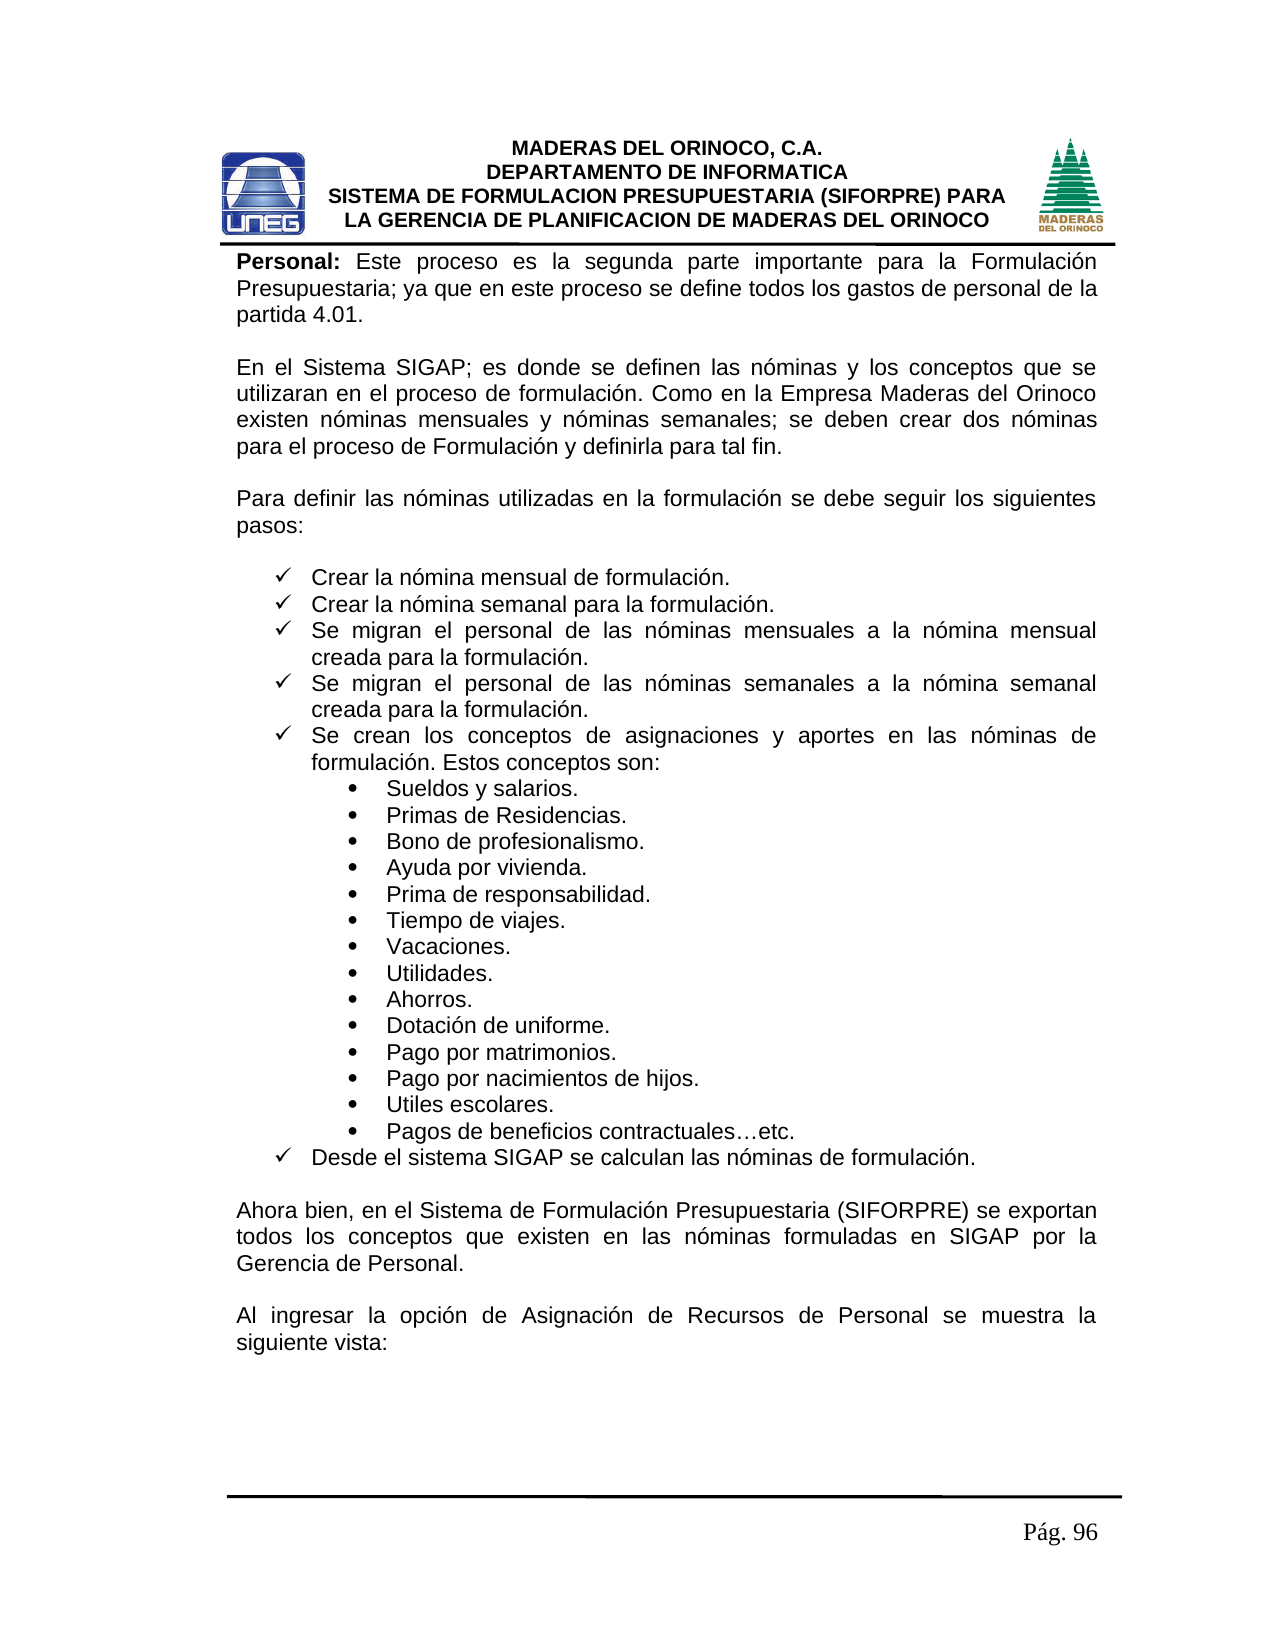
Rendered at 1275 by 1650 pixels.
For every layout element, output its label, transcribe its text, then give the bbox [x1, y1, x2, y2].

list Tiempo de viajes. [349, 907, 1098, 933]
list Se migran el personal de las nóminas mensuales a la nómina mensual creada para la formulación. [274, 617, 1098, 670]
list Utilidades. [349, 960, 1098, 986]
text Ahora bien, en el Sistema de Formulación Presupuestaria (SIFORPRE) se exportan todos los conceptos que existen en las nóminas formuladas en SIGAP por la Gerencia de Personal. [236, 1197, 1098, 1276]
list Crear la nómina semanal para la formulación. [274, 591, 1098, 617]
list Ahorros. [349, 986, 1098, 1012]
list Se migran el personal de las nóminas semanales a la nómina semanal creada para la formulación. [274, 670, 1098, 722]
picture [221, 152, 306, 236]
list Pago por matrimonios. [349, 1039, 1098, 1065]
list Primas de Residencias. [349, 802, 1098, 828]
list Ayuda por vivienda. [349, 854, 1098, 881]
list Se crean los conceptos de asignaciones y aportes en las nóminas de formulación. Estos conceptos son: [274, 722, 1098, 775]
text Al ingresar la opción de Asignación de Recursos de Personal se muestra la siguiente vista: [236, 1302, 1098, 1355]
text Para definir las nóminas utilizadas en la formulación se debe seguir los siguientes pasos: [236, 485, 1098, 538]
text Personal: Este proceso es la segunda parte importante para la Formulación Presupuestaria; ya que en este proceso se define todos los gastos de personal de la partida 4.01. [236, 248, 1098, 327]
list Desde el sistema SIGAP se calculan las nóminas de formulación. [274, 1144, 1098, 1171]
picture [1004, 137, 1137, 233]
list Utiles escolares. [349, 1091, 1098, 1118]
list Pago por nacimientos de hijos. [349, 1065, 1098, 1091]
text En el Sistema SIGAP; es donde se definen las nóminas y los conceptos que se utilizaran en el proceso de formulación. Como en la Empresa Maderas del Orinoco existen nóminas mensuales y nóminas semanales; se deben crear dos nóminas para el proceso de Formulación y definirla para tal fin. [236, 353, 1098, 459]
list Dotación de uniforme. [349, 1012, 1098, 1039]
list Vacaciones. [349, 933, 1098, 960]
list Bono de profesionalismo. [349, 828, 1098, 854]
list Prima de responsabilidad. [349, 881, 1098, 907]
list Pagos de beneficios contractuales…etc. [349, 1118, 1098, 1144]
list Crear la nómina mensual de formulación. [274, 564, 1098, 591]
list Sueldos y salarios. [349, 775, 1098, 802]
